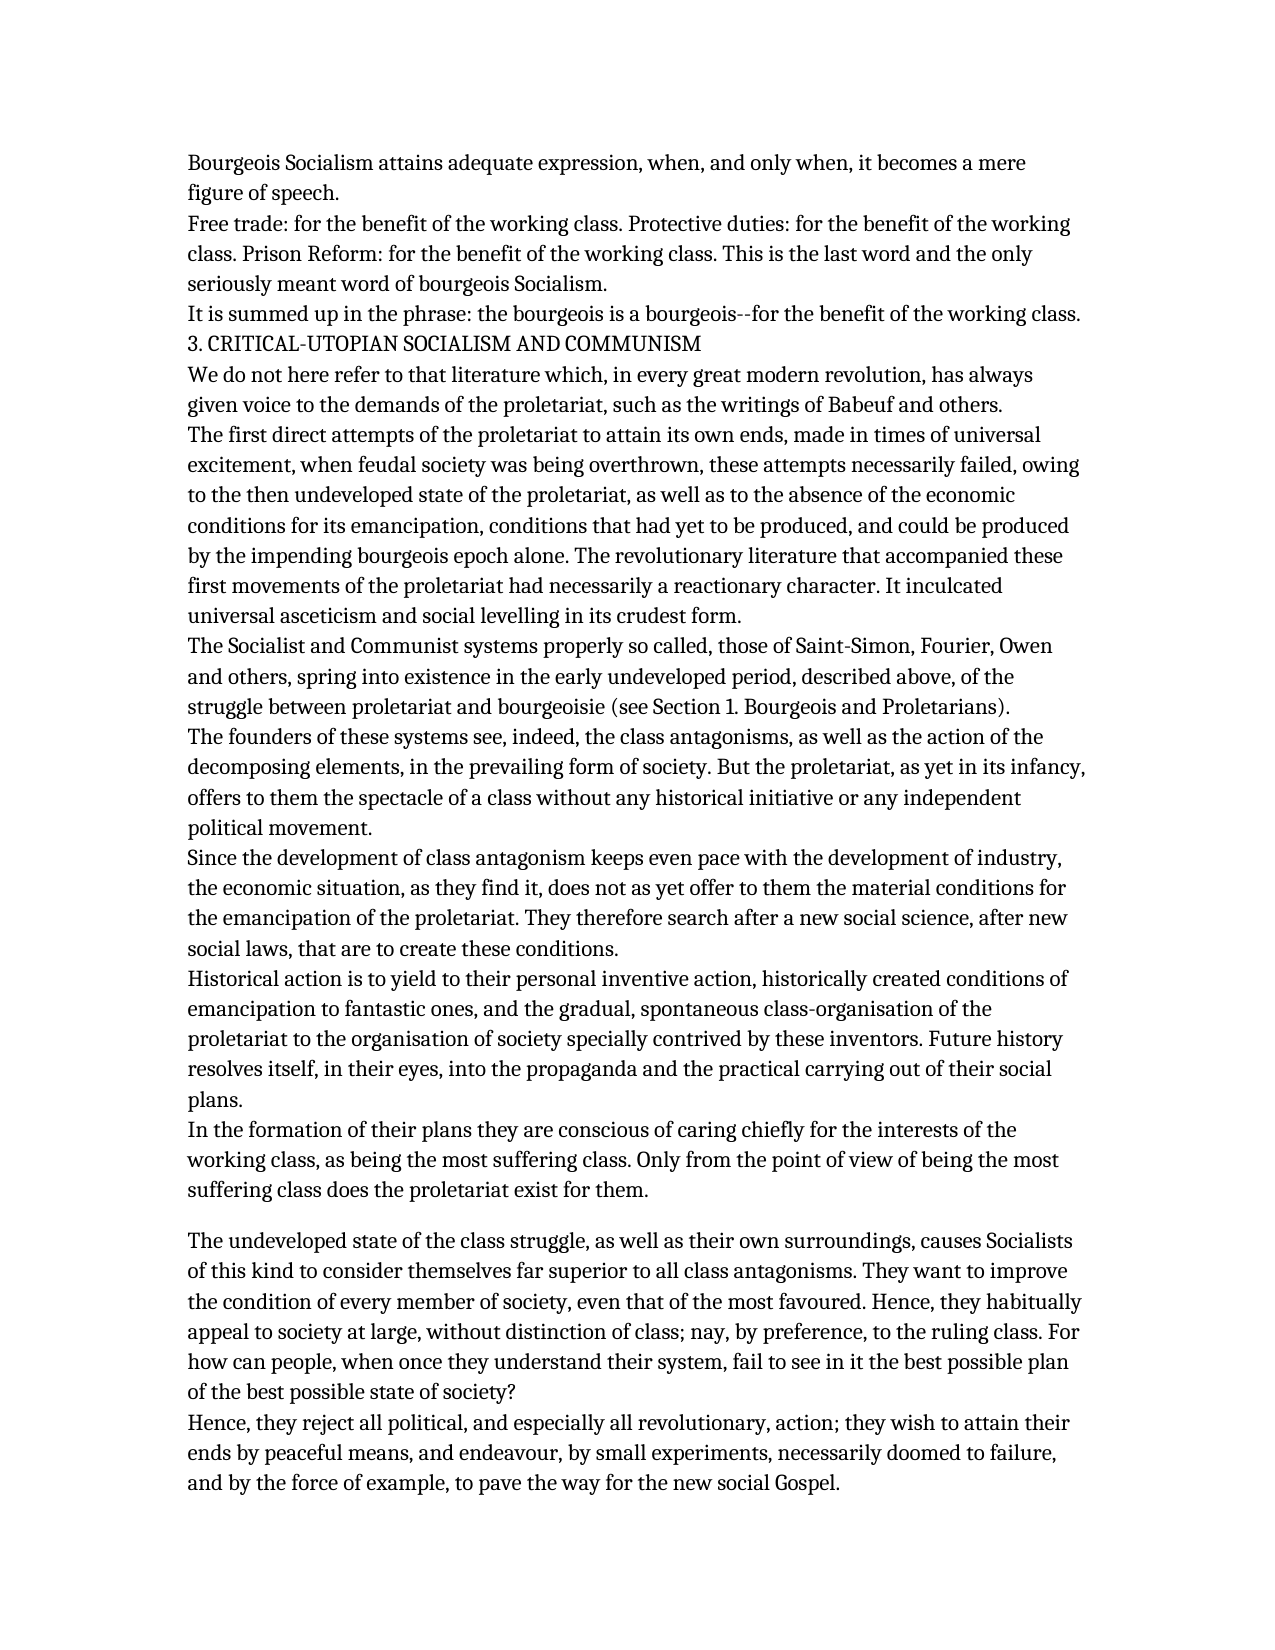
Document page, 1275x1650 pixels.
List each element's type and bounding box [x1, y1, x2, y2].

text [187, 1228, 1087, 1496]
text [187, 150, 1087, 1203]
